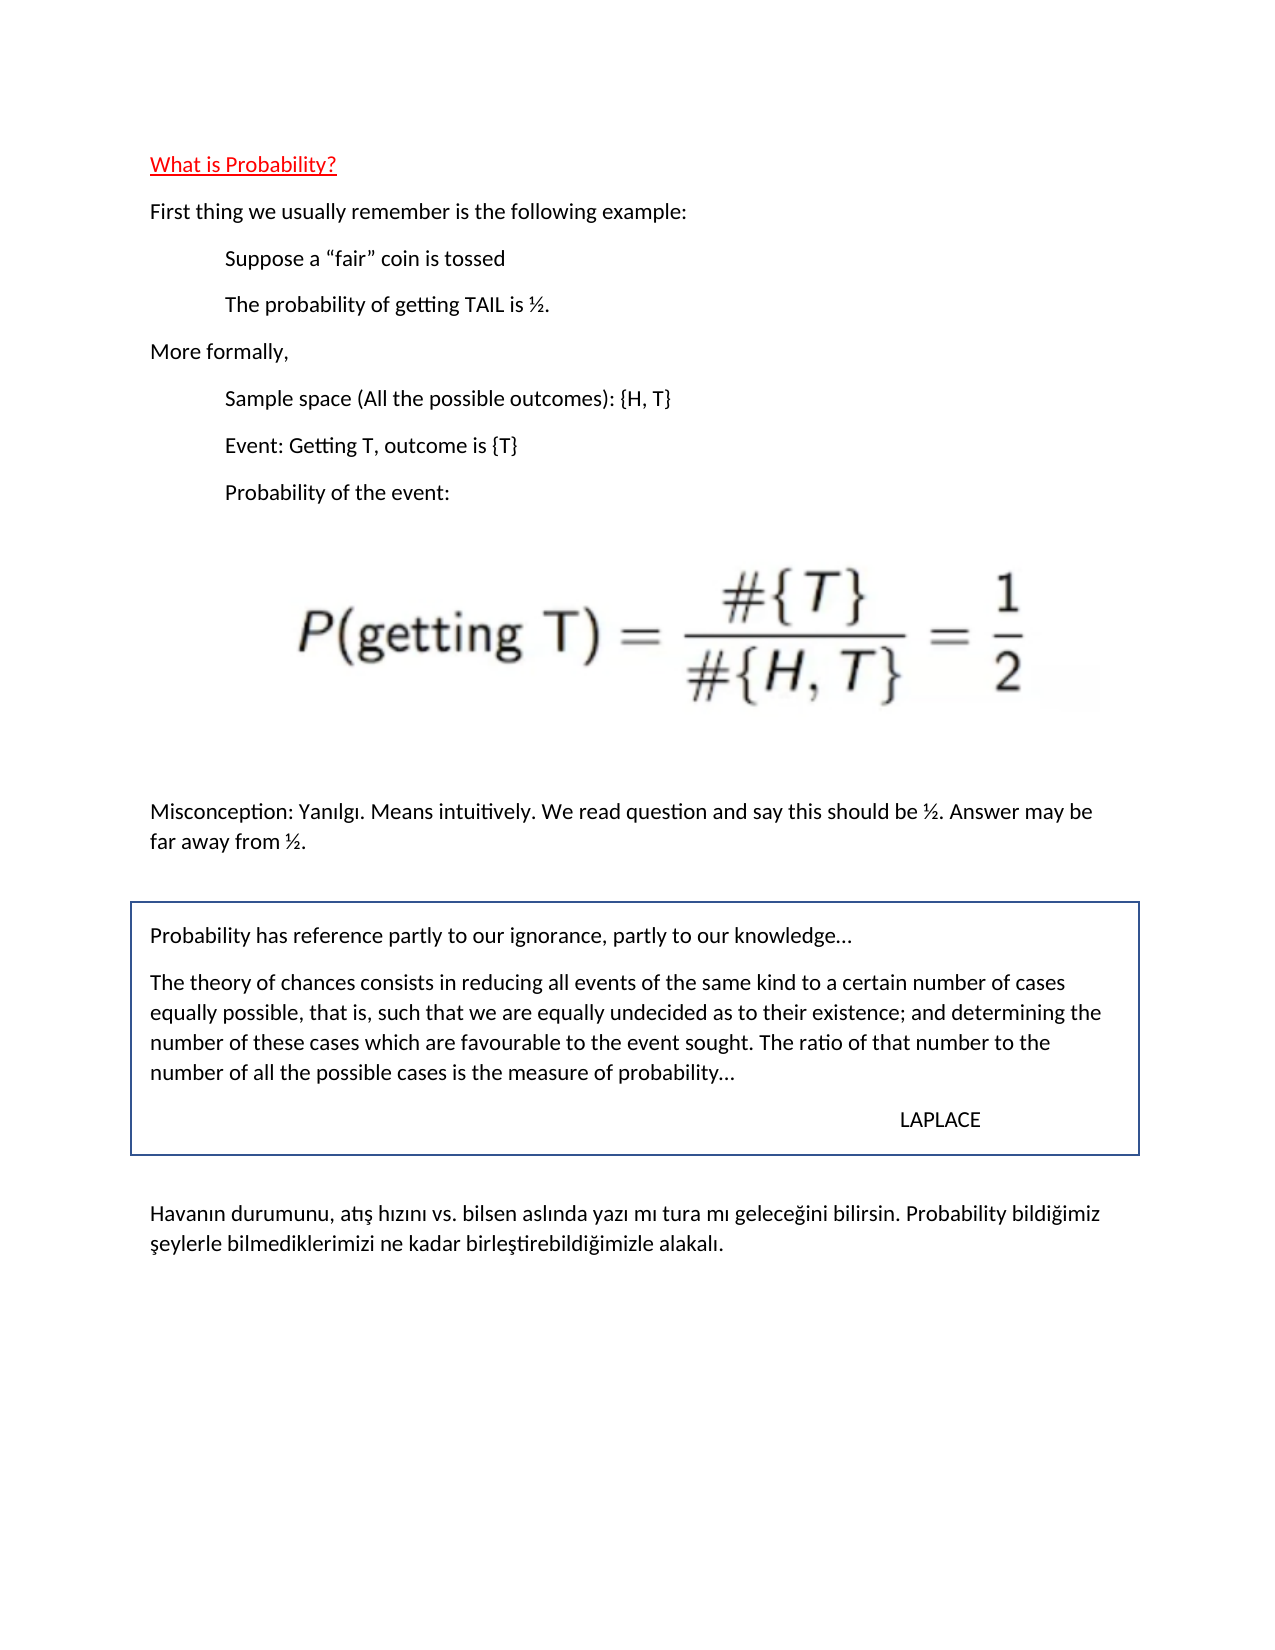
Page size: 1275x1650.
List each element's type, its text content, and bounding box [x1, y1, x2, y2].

text First thing we usually remember is the following example: [150, 197, 1125, 225]
text More formally, [150, 337, 1125, 366]
text Havanın durumunu, atış hızını vs. bilsen aslında yazı mı tura mı geleceğini bilirsin. Probability bildiğimiz şeylerle bilmediklerimizi ne kadar birleştirebildiğimizle alakalı. [150, 1199, 1125, 1257]
text What is Probability? [150, 150, 1125, 178]
text Misconception: Yanılgı. Means intuitively. We read question and say this should be ½. Answer may be far away from ½. [150, 797, 1125, 855]
picture [225, 525, 1100, 732]
text The theory of chances consists in reducing all events of the same kind to a certain number of cases equally possible, that is, such that we are equally undecided as to their existence; and determining the number of these cases which are favourable to the event sought. The ratio of that number to the number of all the possible cases is the measure of probability… [150, 968, 1125, 1086]
text Probability of the event: [150, 478, 1125, 506]
text Suppose a “fair” coin is tossed [150, 244, 1125, 272]
text LAPLACE [150, 1105, 1125, 1133]
text The probability of getting TAIL is ½. [150, 291, 1125, 319]
text Sample space (All the possible outcomes): {H, T} [150, 384, 1125, 412]
text Probability has reference partly to our ignorance, partly to our knowledge… [150, 921, 1125, 949]
text Event: Getting T, outcome is {T} [150, 431, 1125, 459]
